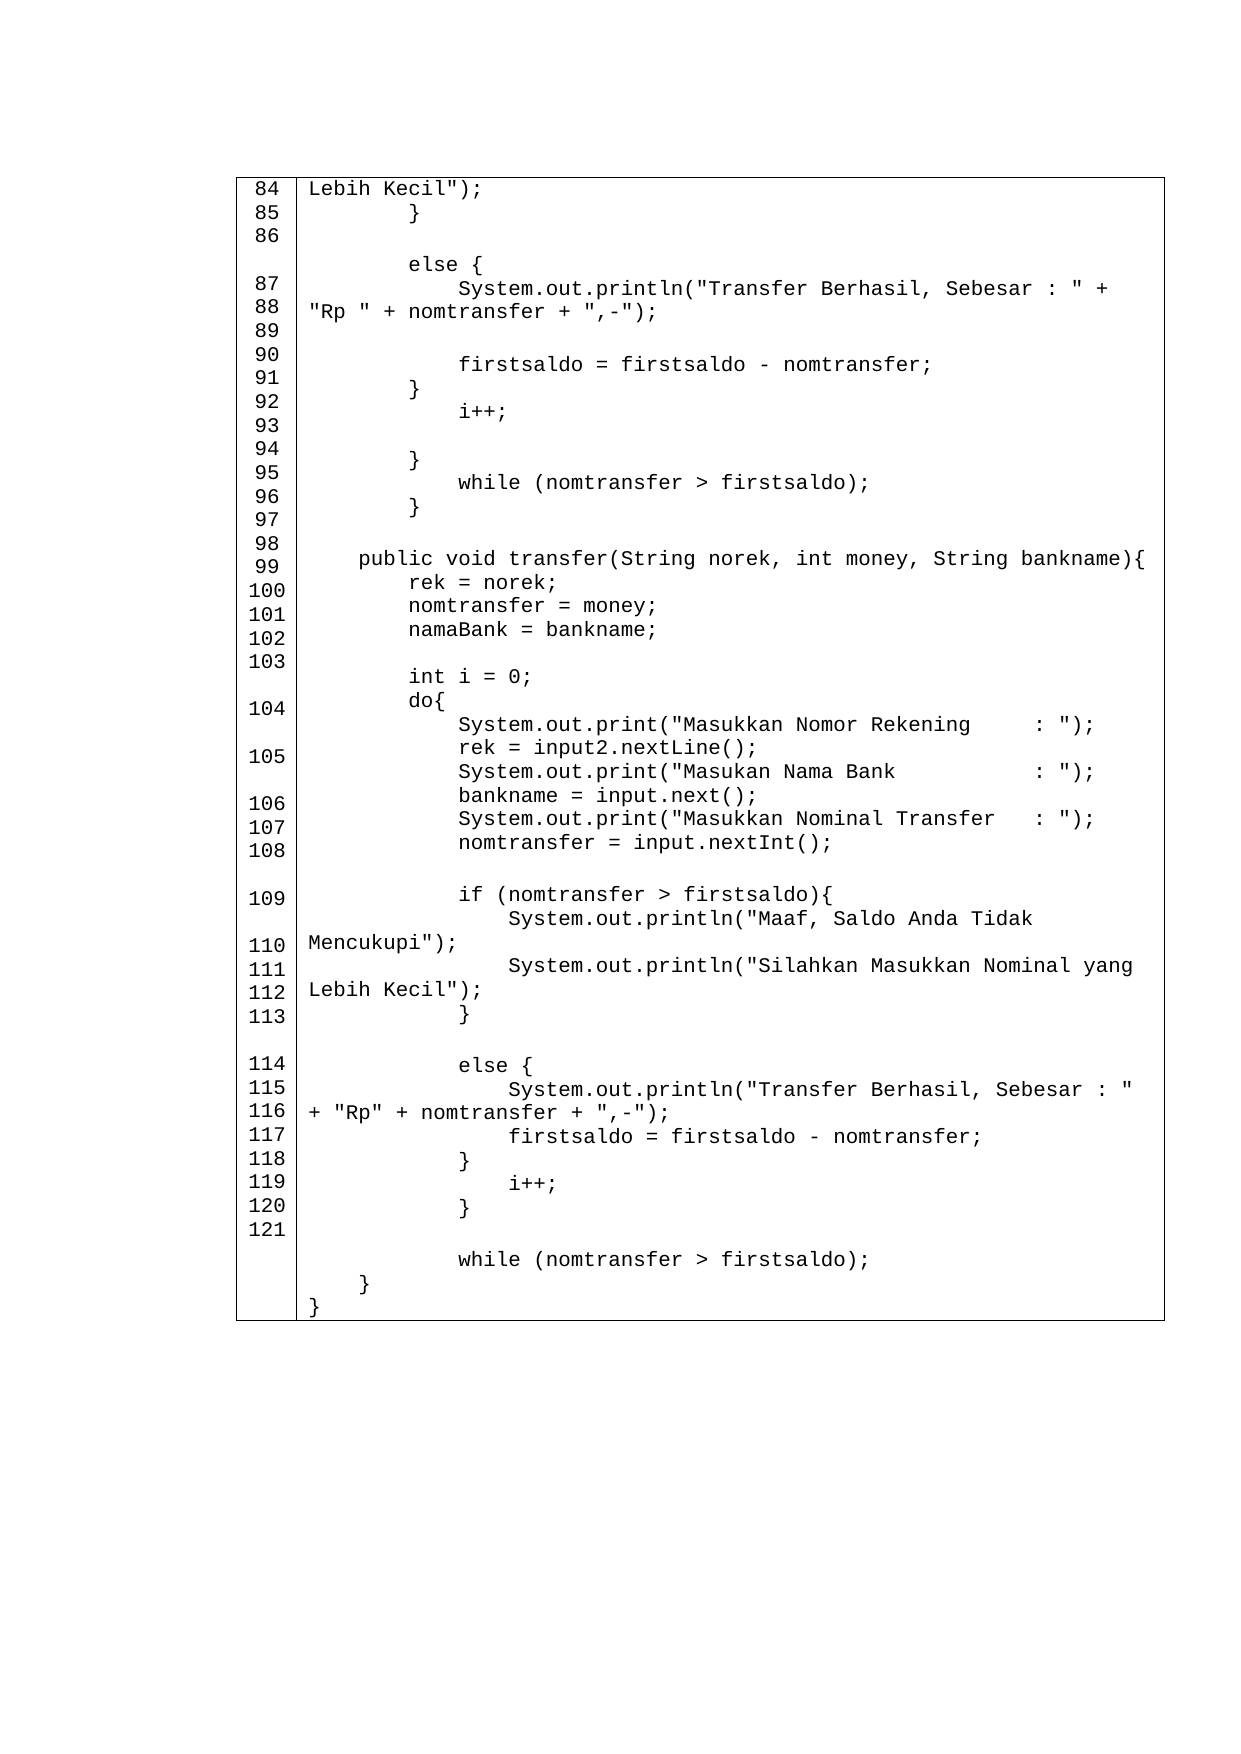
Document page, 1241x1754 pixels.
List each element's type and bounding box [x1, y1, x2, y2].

table_header [237, 178, 296, 1320]
table_header [297, 178, 1164, 1320]
